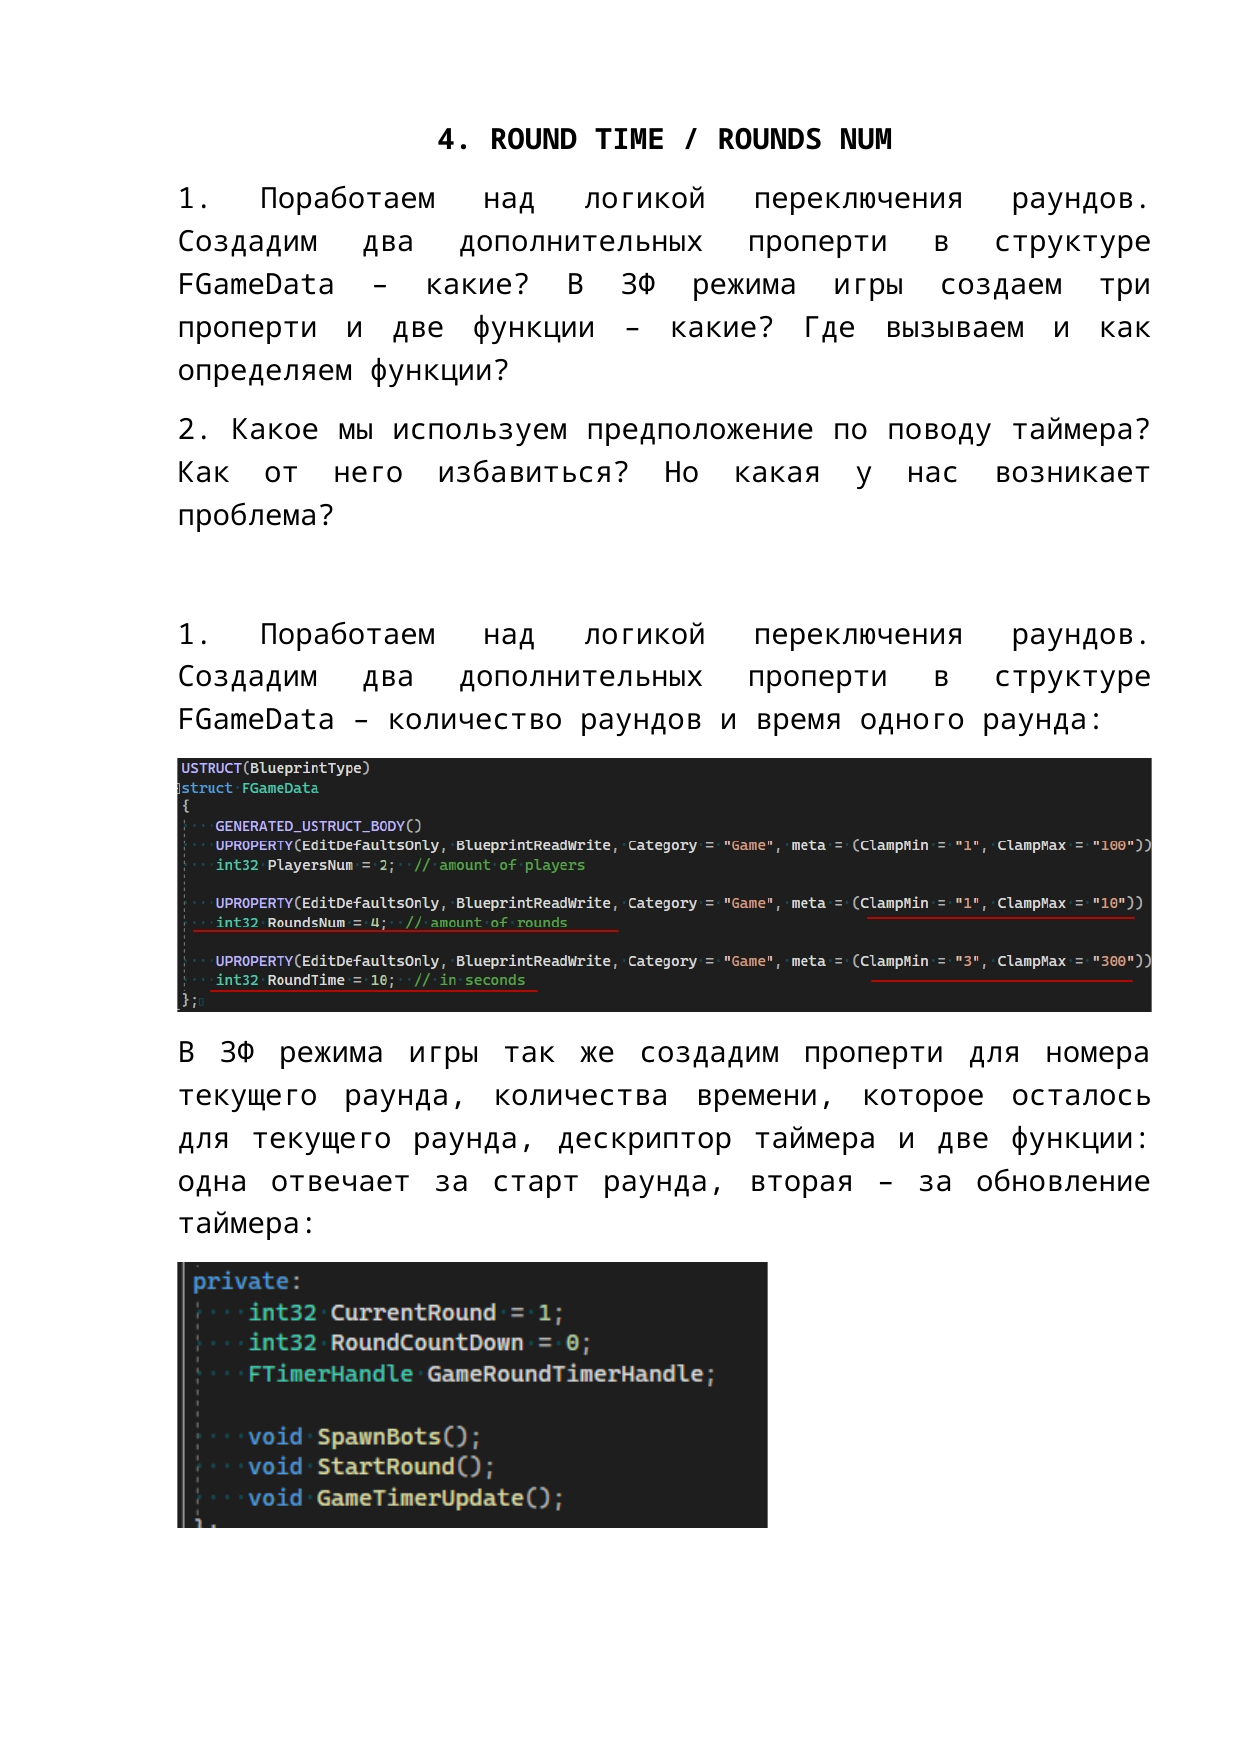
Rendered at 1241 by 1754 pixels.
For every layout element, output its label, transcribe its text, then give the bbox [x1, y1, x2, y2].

text 1. Поработаем над логикой переключения раундов. Создадим два дополнительных проперти в структуре FGameData – какие? В ЗФ режима игры создаем три проперти и две функции – какие? Где вызываем и как определяем функции? [177, 178, 1152, 388]
text 1. Поработаем над логикой переключения раундов. Создадим два дополнительных проперти в структуре FGameData – количество раундов и время одного раунда: [177, 613, 1152, 738]
text 2. Какое мы используем предположение по поводу таймера? Как от него избавиться? Но какая у нас возникает проблема? [177, 408, 1152, 534]
text В ЗФ режима игры так же создадим проперти для номера текущего раунда, количества времени, которое осталось для текущего раунда, дескриптор таймера и две функции: одна отвечает за старт раунда, вторая – за обновление таймера: [177, 1031, 1152, 1242]
text 4. ROUND TIME / ROUNDS NUM [177, 118, 1152, 158]
picture [177, 1262, 768, 1528]
picture [177, 758, 1152, 1012]
